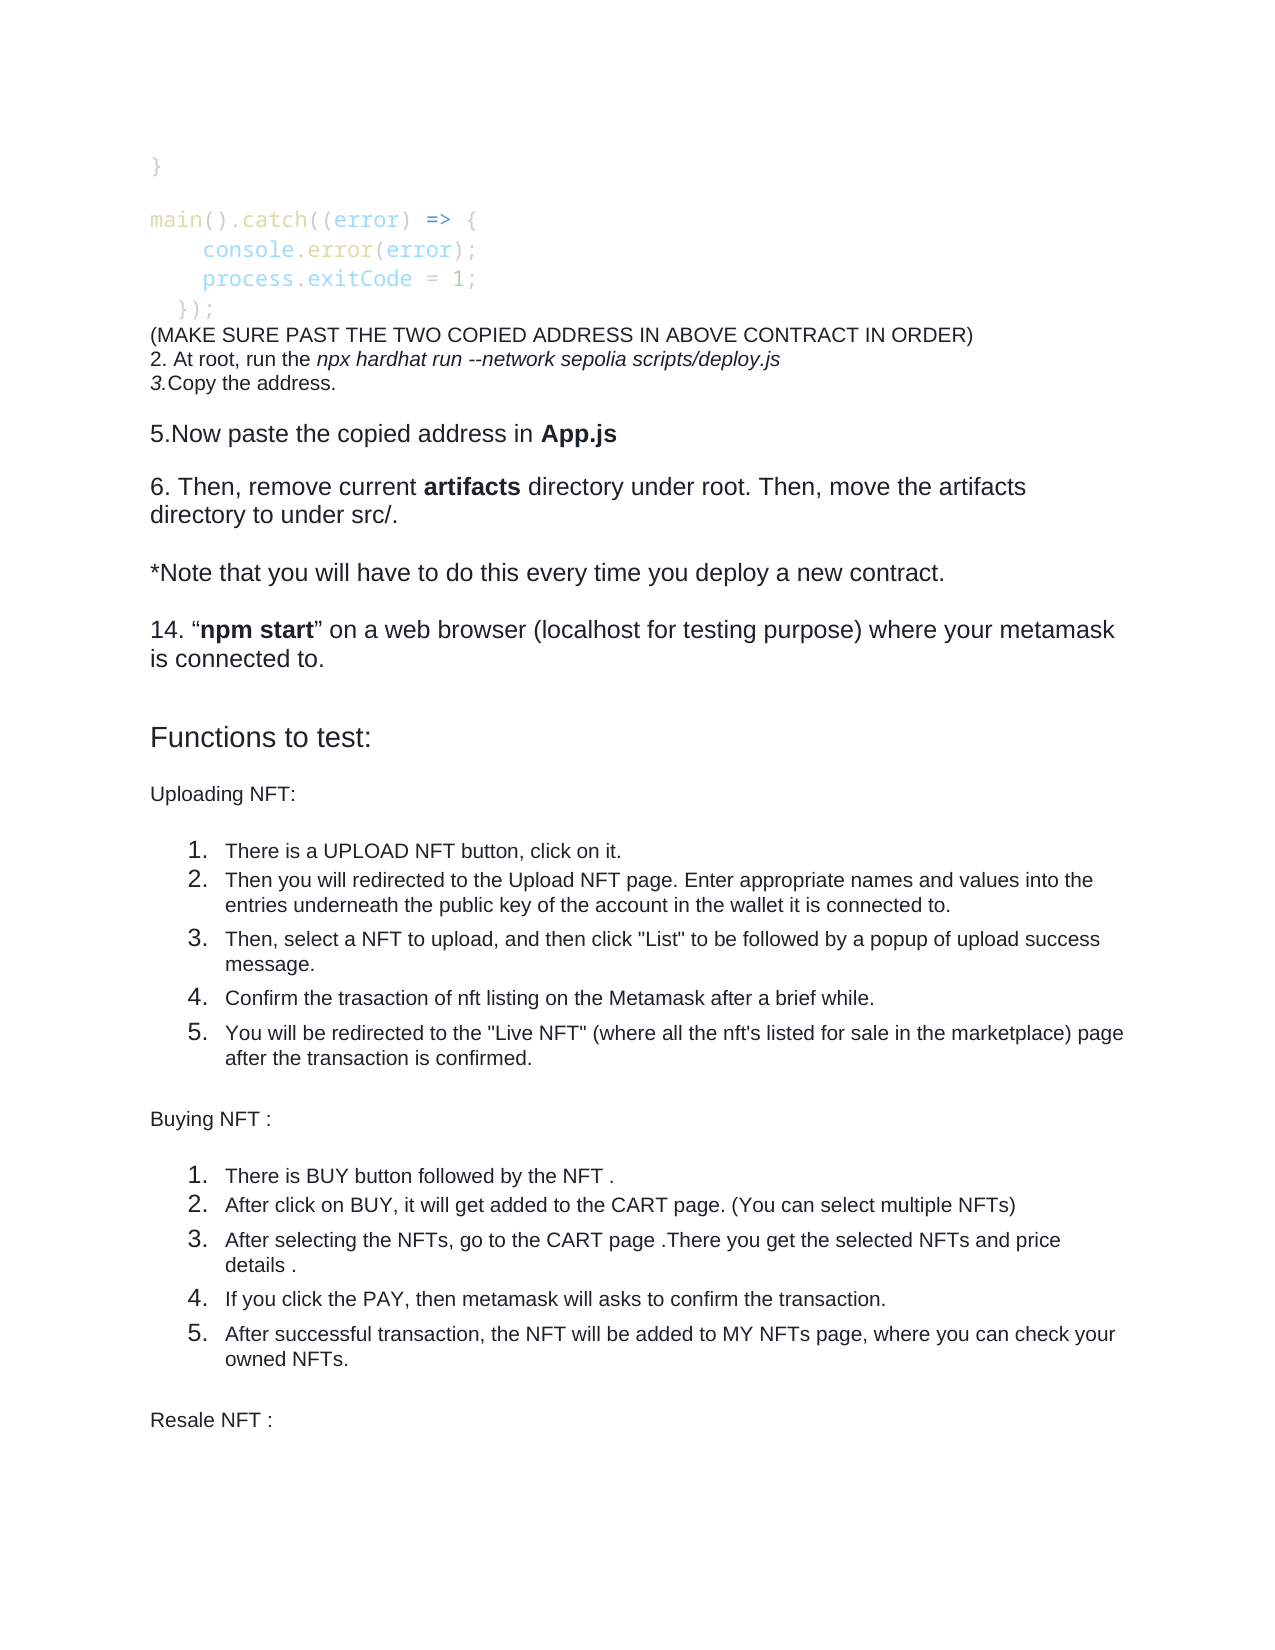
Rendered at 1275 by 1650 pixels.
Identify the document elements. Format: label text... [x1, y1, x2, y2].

text 5.Now paste the copied address in App.js 6. Then, remove current artifacts directory under root. Then, move the artifacts directory to under src/. [150, 395, 1125, 529]
text process.exitCode = 1; [150, 263, 1125, 293]
text 3.Copy the address. [150, 371, 1125, 395]
text main().catch((error) => { [150, 204, 1125, 233]
text Uploading NFT: [150, 782, 1125, 806]
list There is BUY button followed by the NFT . [187, 1160, 1125, 1189]
list Confirm the trasaction of nft listing on the Metamask after a brief while. [187, 982, 1125, 1010]
list After successful transaction, the NFT will be added to MY NFTs page, where you can check your owned NFTs. [187, 1318, 1125, 1370]
text Functions to test: [150, 719, 1125, 753]
text Resale NFT : [150, 1408, 1125, 1432]
text console.error(error); [150, 233, 1125, 263]
list After click on BUY, it will get added to the CART page. (You can select multiple NFTs) [187, 1189, 1125, 1217]
text } [150, 150, 1125, 180]
list Then you will redirected to the Upload NFT page. Enter appropriate names and values into the entries underneath the public key of the account in the wallet it is connected to. [187, 864, 1125, 916]
list Then, select a NFT to upload, and then click "List" to be followed by a popup of upload success message. [187, 923, 1125, 975]
list You will be redirected to the "Live NFT" (where all the nft's listed for sale in the marketplace) page after the transaction is confirmed. [187, 1017, 1125, 1069]
text *Note that you will have to do this every time you deploy a new contract. [150, 558, 1125, 586]
text 14. “npm start” on a web browser (localhost for testing purpose) where your metamask is connected to. [150, 615, 1125, 673]
text Buying NFT : [150, 1107, 1125, 1131]
list After selecting the NFTs, go to the CART page .There you get the selected NFTs and price details . [187, 1224, 1125, 1276]
text }); [150, 293, 1125, 323]
list There is a UPLOAD NFT button, click on it. [187, 835, 1125, 864]
text (MAKE SURE PAST THE TWO COPIED ADDRESS IN ABOVE CONTRACT IN ORDER) 2. At root, run the npx hardhat run --network sepolia scripts/deploy.js [150, 323, 1125, 371]
list If you click the PAY, then metamask will asks to confirm the transaction. [187, 1283, 1125, 1311]
